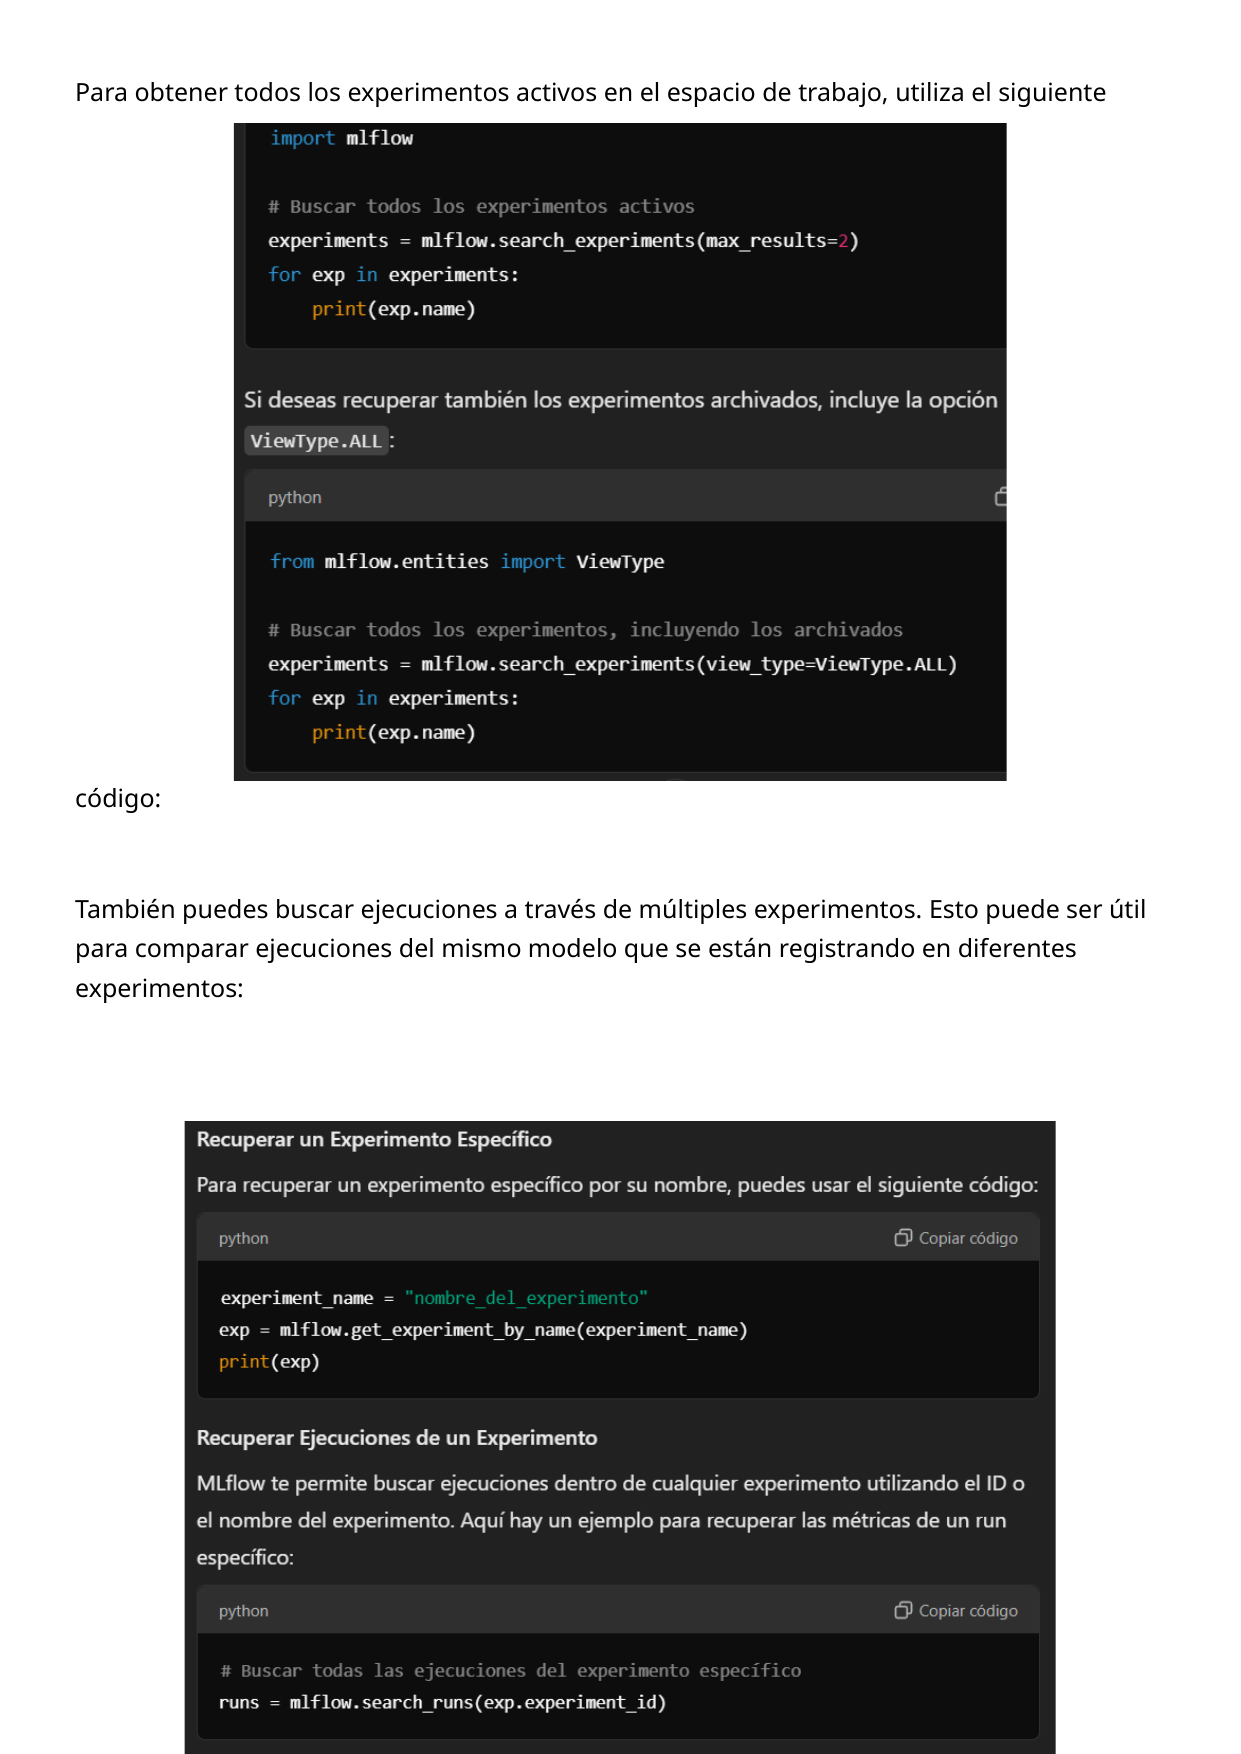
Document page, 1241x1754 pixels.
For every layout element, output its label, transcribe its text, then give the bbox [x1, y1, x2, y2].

text También puedes buscar ejecuciones a través de múltiples experimentos. Esto puede ser útil para comparar ejecuciones del mismo modelo que se están registrando en diferentes experimentos: [75, 892, 1165, 1004]
picture [184, 1121, 1056, 1754]
picture [233, 123, 1007, 781]
